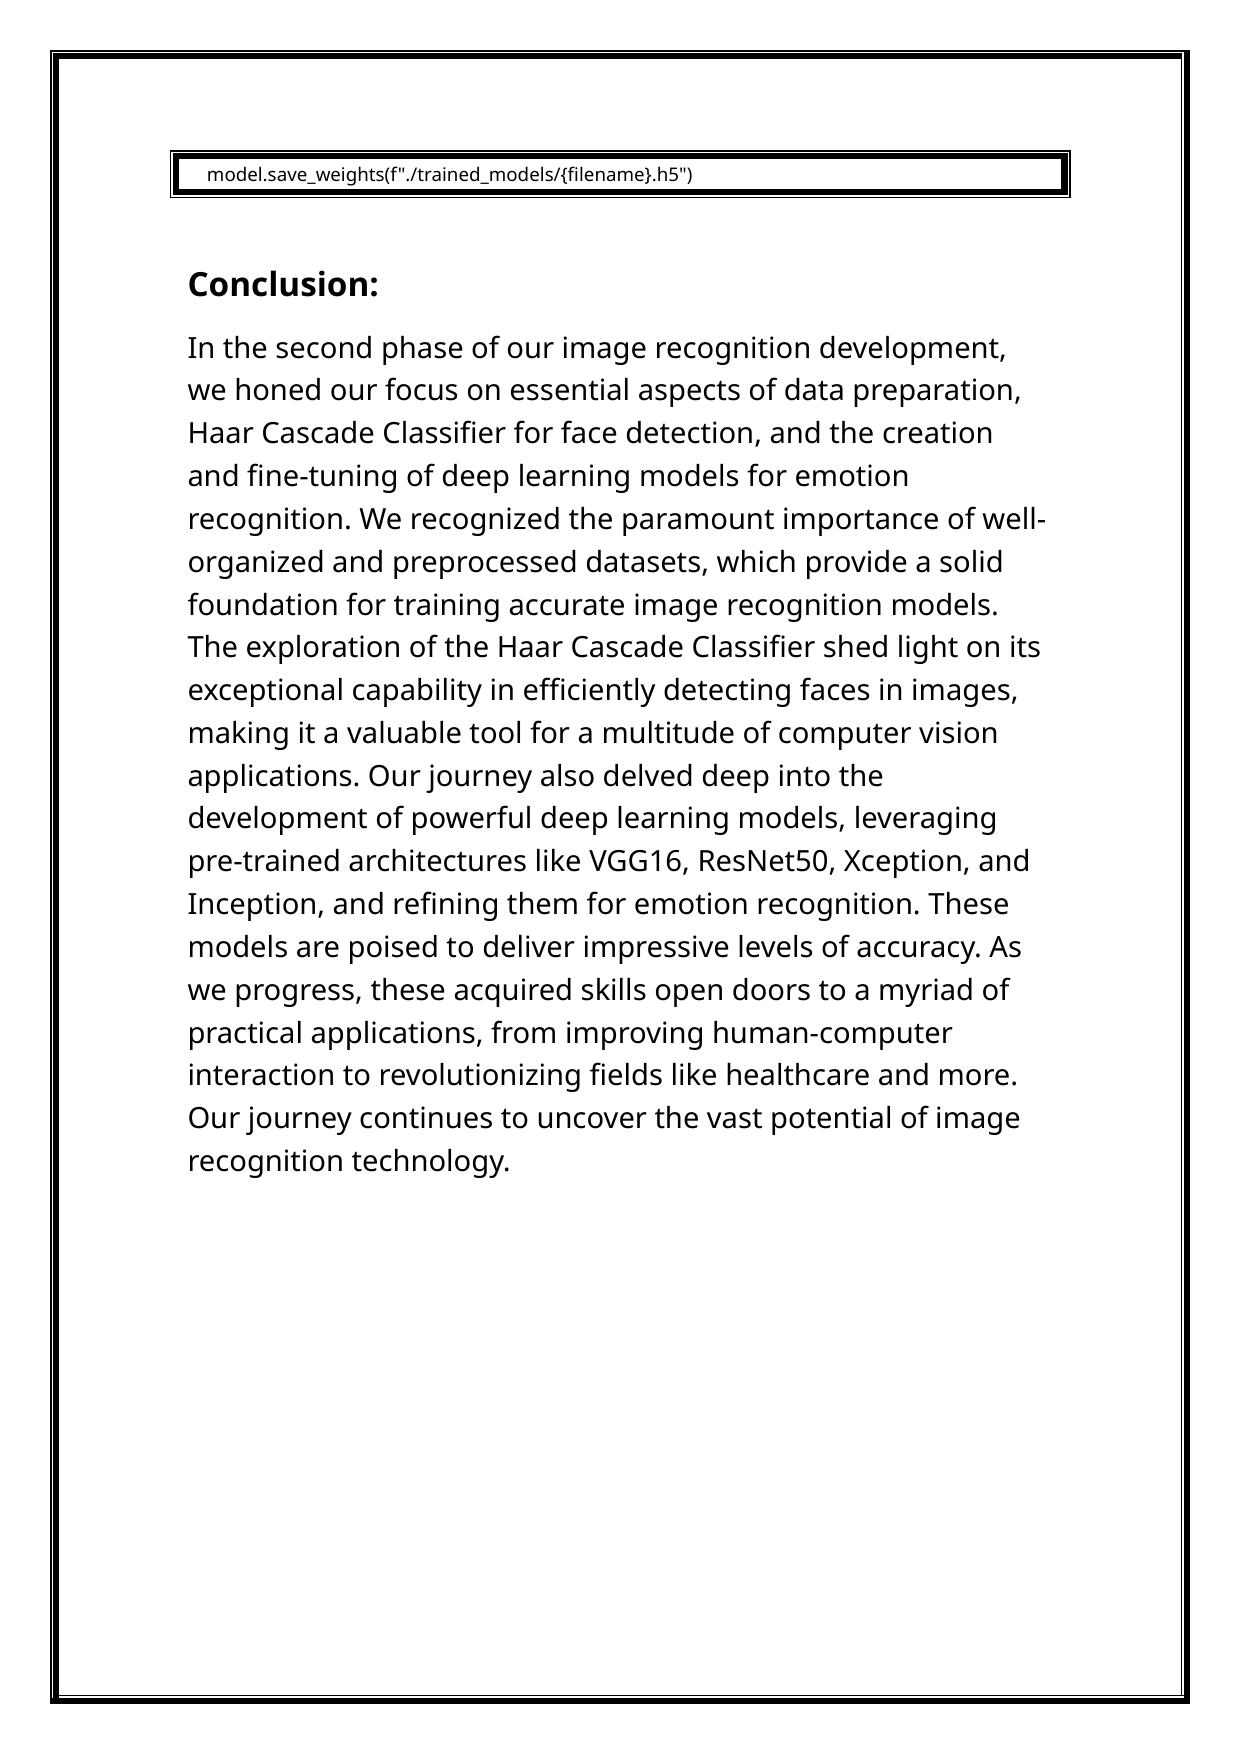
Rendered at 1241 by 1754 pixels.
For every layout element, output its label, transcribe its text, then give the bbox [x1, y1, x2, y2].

text In the second phase of our image recognition development, we honed our focus on essential aspects of data preparation, Haar Cascade Classifier for face detection, and the creation and fine-tuning of deep learning models for emotion recognition. We recognized the paramount importance of well-organized and preprocessed datasets, which provide a solid foundation for training accurate image recognition models. The exploration of the Haar Cascade Classifier shed light on its exceptional capability in efficiently detecting faces in images, making it a valuable tool for a multitude of computer vision applications. Our journey also delved deep into the development of powerful deep learning models, leveraging pre-trained architectures like VGG16, ResNet50, Xception, and Inception, and refining them for emotion recognition. These models are poised to deliver impressive levels of accuracy. As we progress, these acquired skills open doors to a myriad of practical applications, from improving human-computer interaction to revolutionizing fields like healthcare and more. Our journey continues to uncover the vast potential of image recognition technology. [187, 327, 1053, 1180]
text Conclusion: [187, 261, 1053, 307]
